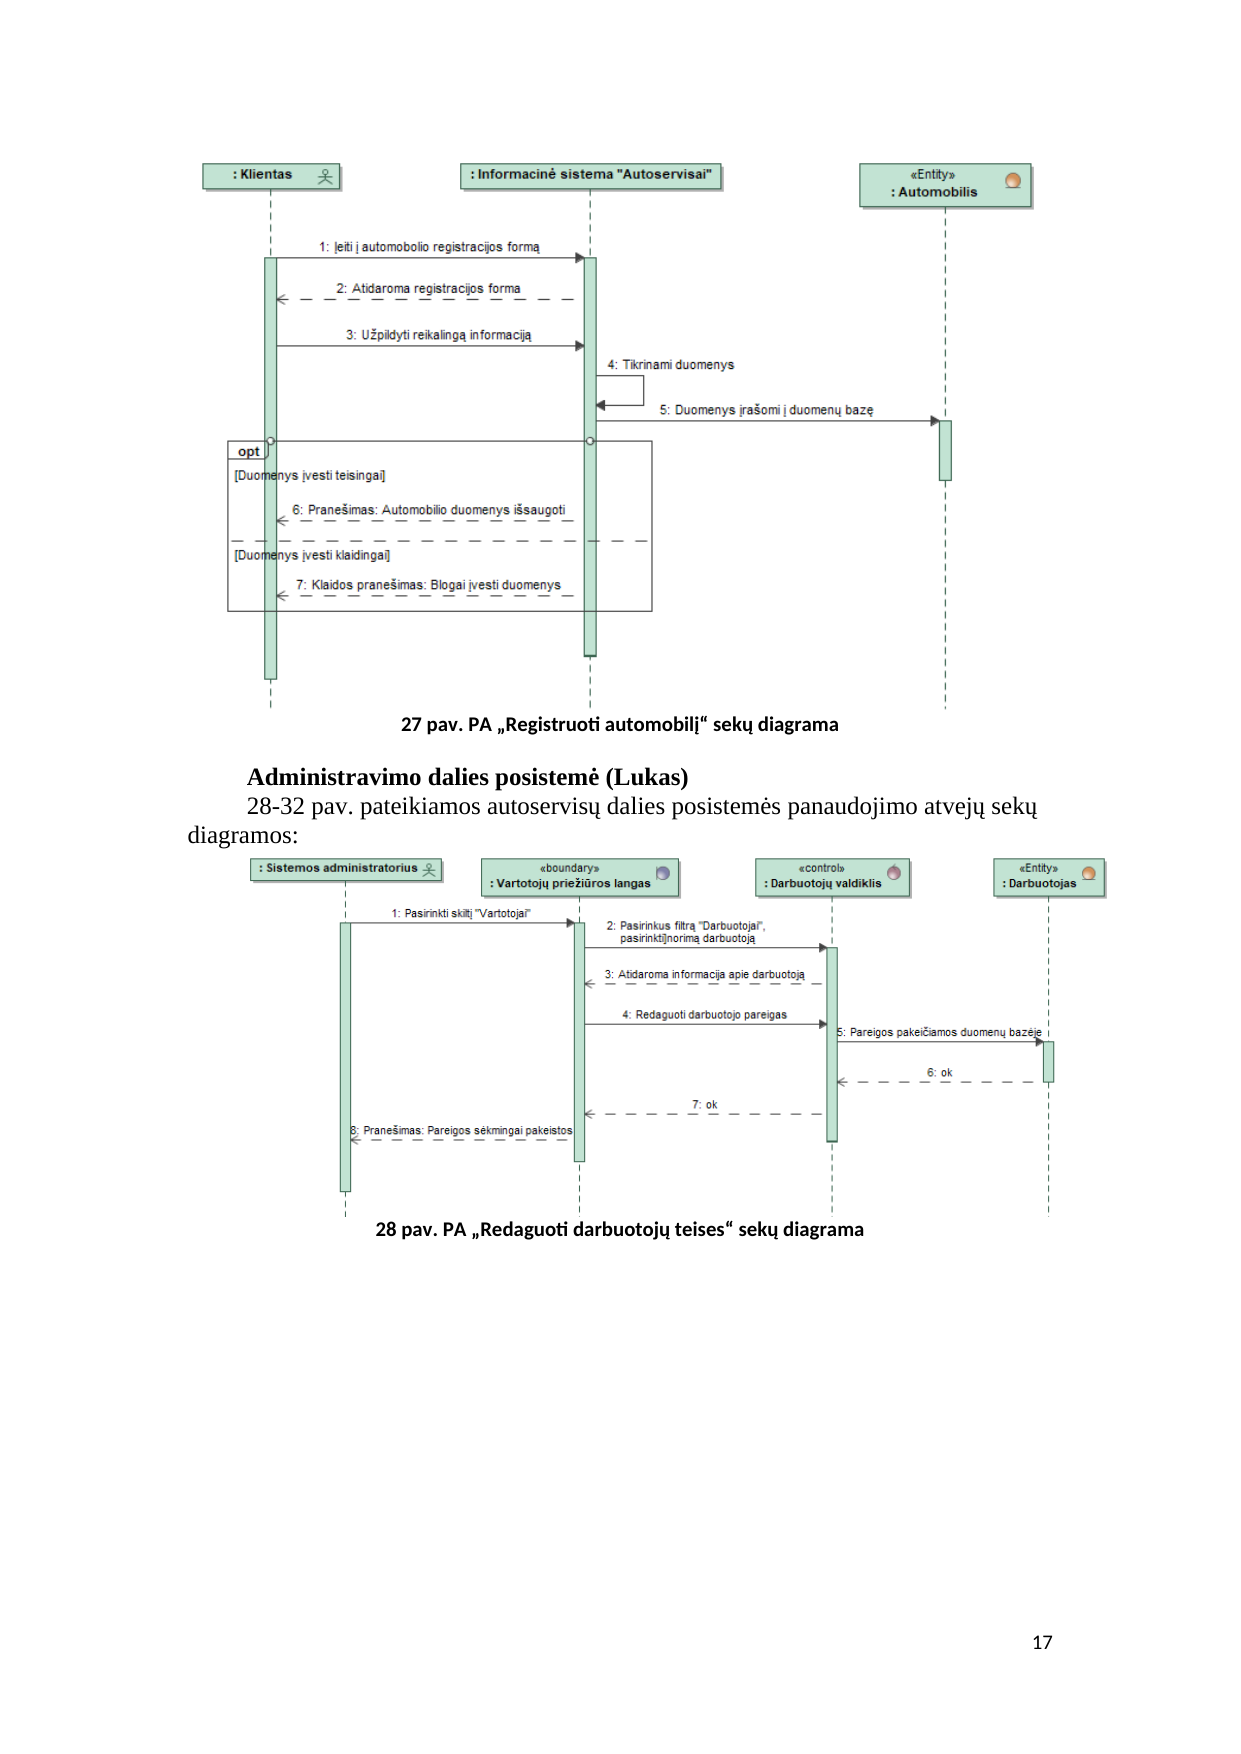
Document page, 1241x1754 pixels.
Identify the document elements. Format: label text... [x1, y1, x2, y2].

picture [187, 150, 1053, 712]
text Administravimo dalies posistemė (Lukas) [187, 762, 1053, 791]
picture [246, 848, 1112, 1217]
text 27 pav. PA „Registruoti automobilį“ sekų diagrama [187, 712, 1053, 737]
text 28 pav. PA „Redaguoti darbuotojų teises“ sekų diagrama [187, 1216, 1053, 1242]
text 28-32 pav. pateikiamos autoservisų dalies posistemės panaudojimo atvejų sekų diagramos: [187, 791, 1053, 848]
